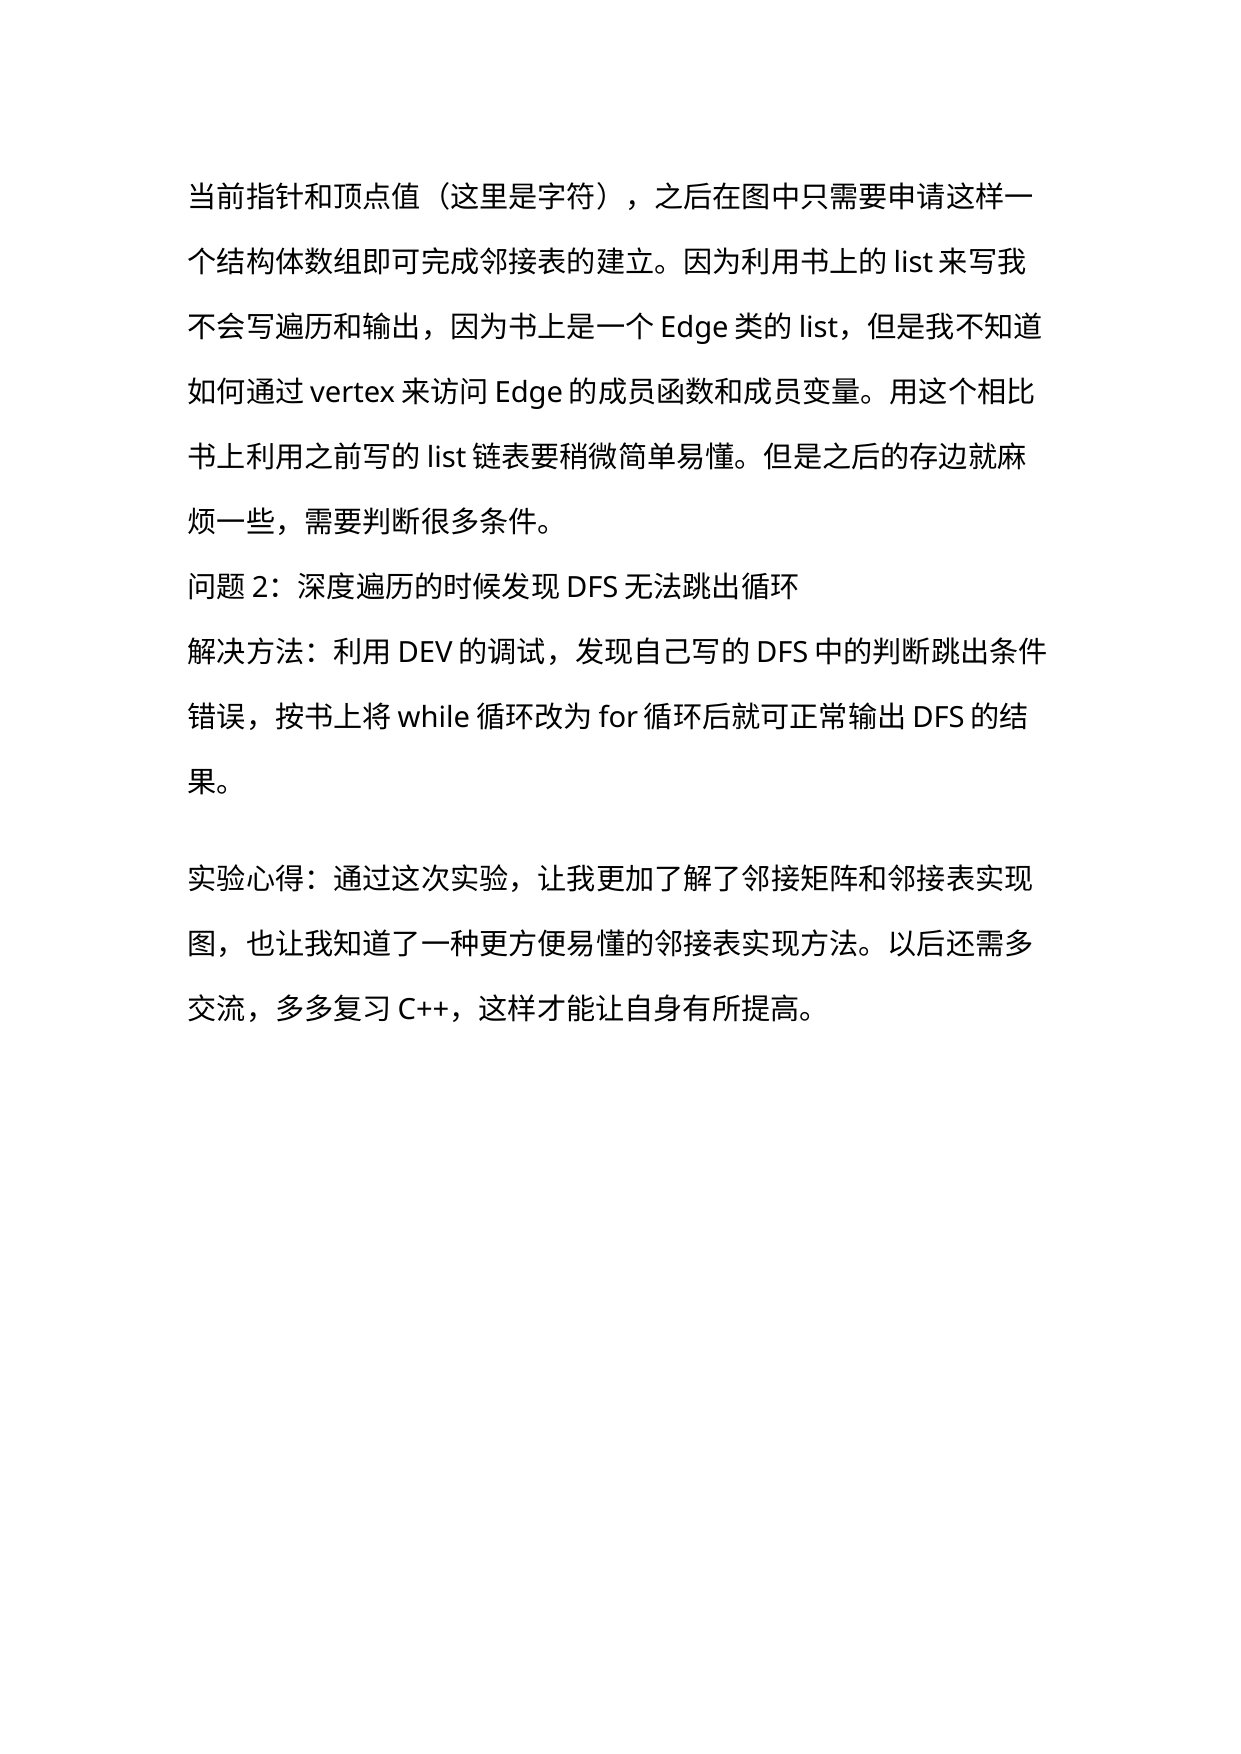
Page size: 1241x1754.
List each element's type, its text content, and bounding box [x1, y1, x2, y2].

list 实验心得：通过这次实验，让我更加了解了邻接矩阵和邻接表实现图，也让我知道了一种更方便易懂的邻接表实现方法。以后还需多交流，多多复习C++，这样才能让自身有所提高。 [187, 844, 1053, 1039]
list 解决方法：利用DEV的调试，发现自己写的DFS中的判断跳出条件错误，按书上将while循环改为for循环后就可正常输出DFS的结果。 [187, 617, 1053, 812]
list 问题2：深度遍历的时候发现DFS无法跳出循环 [187, 552, 1053, 617]
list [187, 162, 1053, 552]
